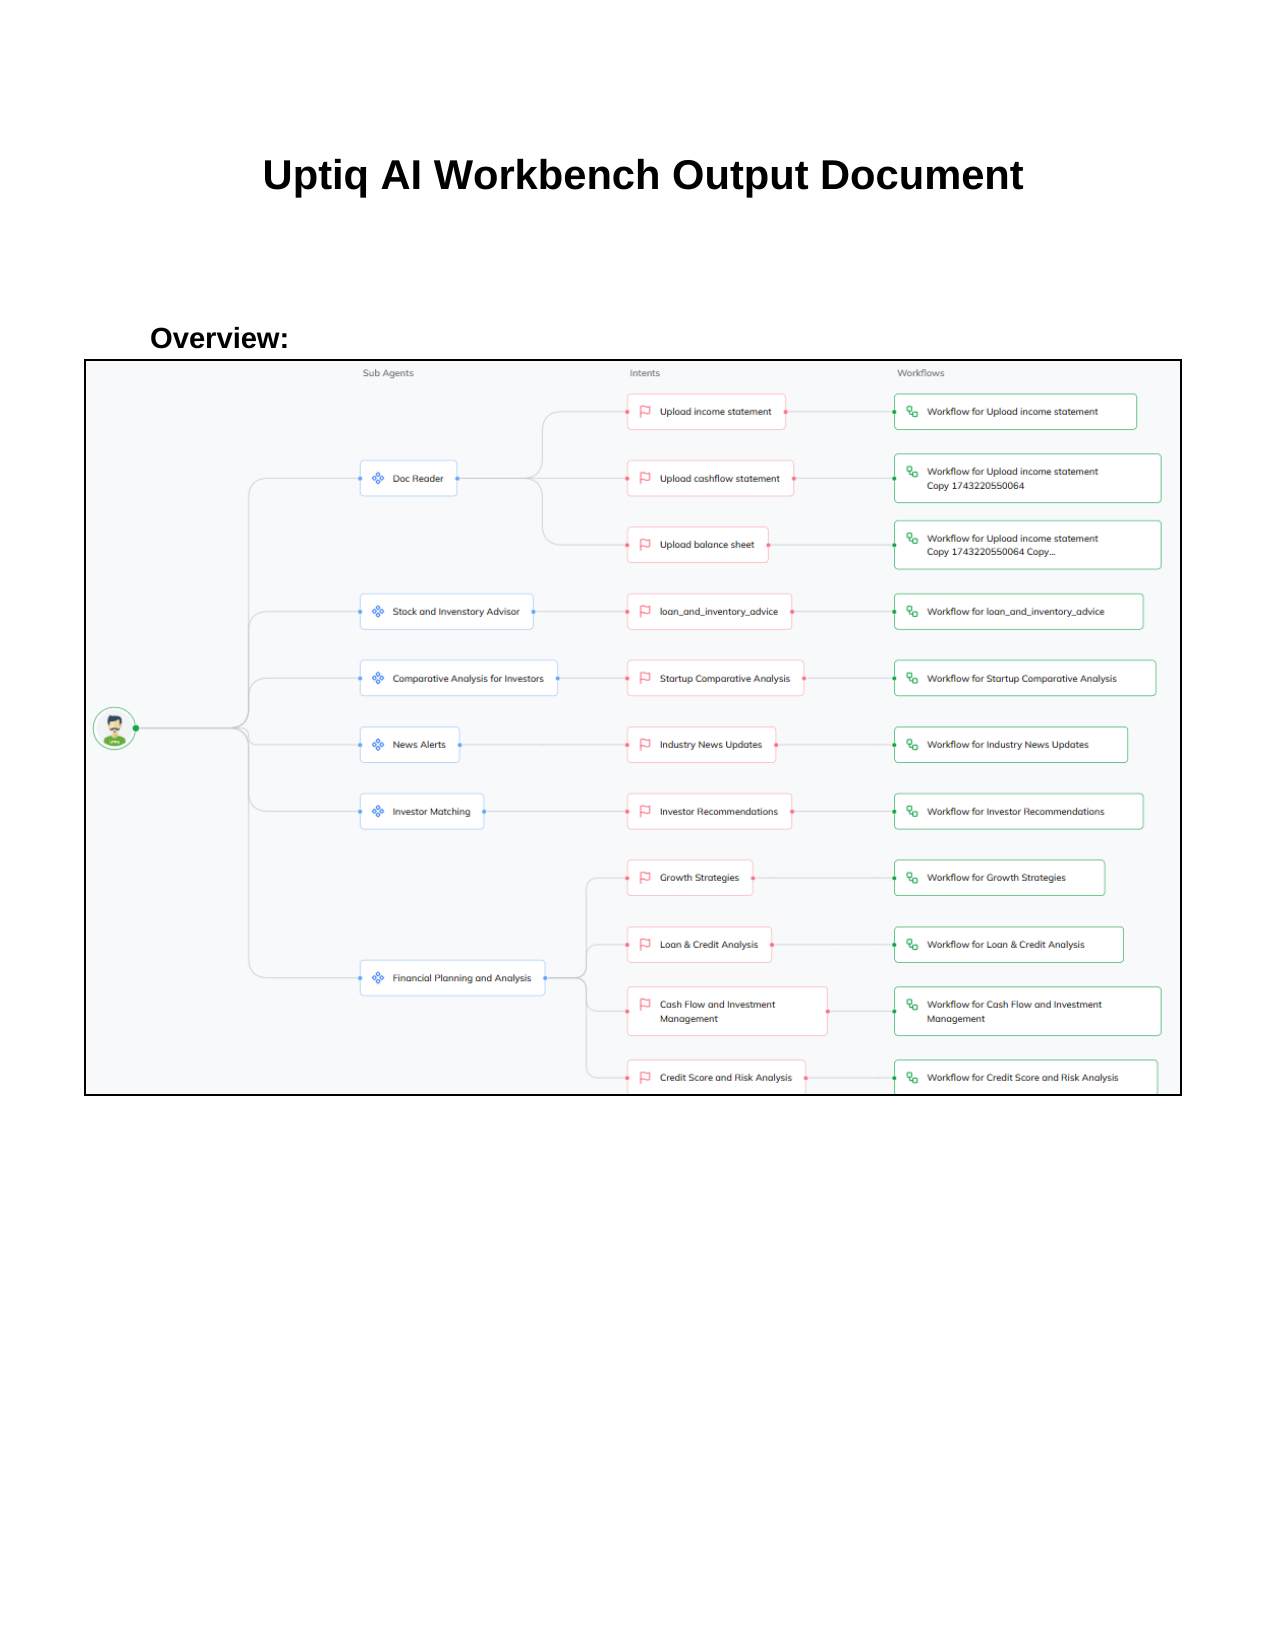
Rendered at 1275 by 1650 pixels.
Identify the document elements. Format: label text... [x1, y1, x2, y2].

text Overview: [150, 321, 1125, 354]
text Uptiq AI Workbench Output Document [150, 150, 1125, 198]
picture [86, 361, 1180, 1094]
